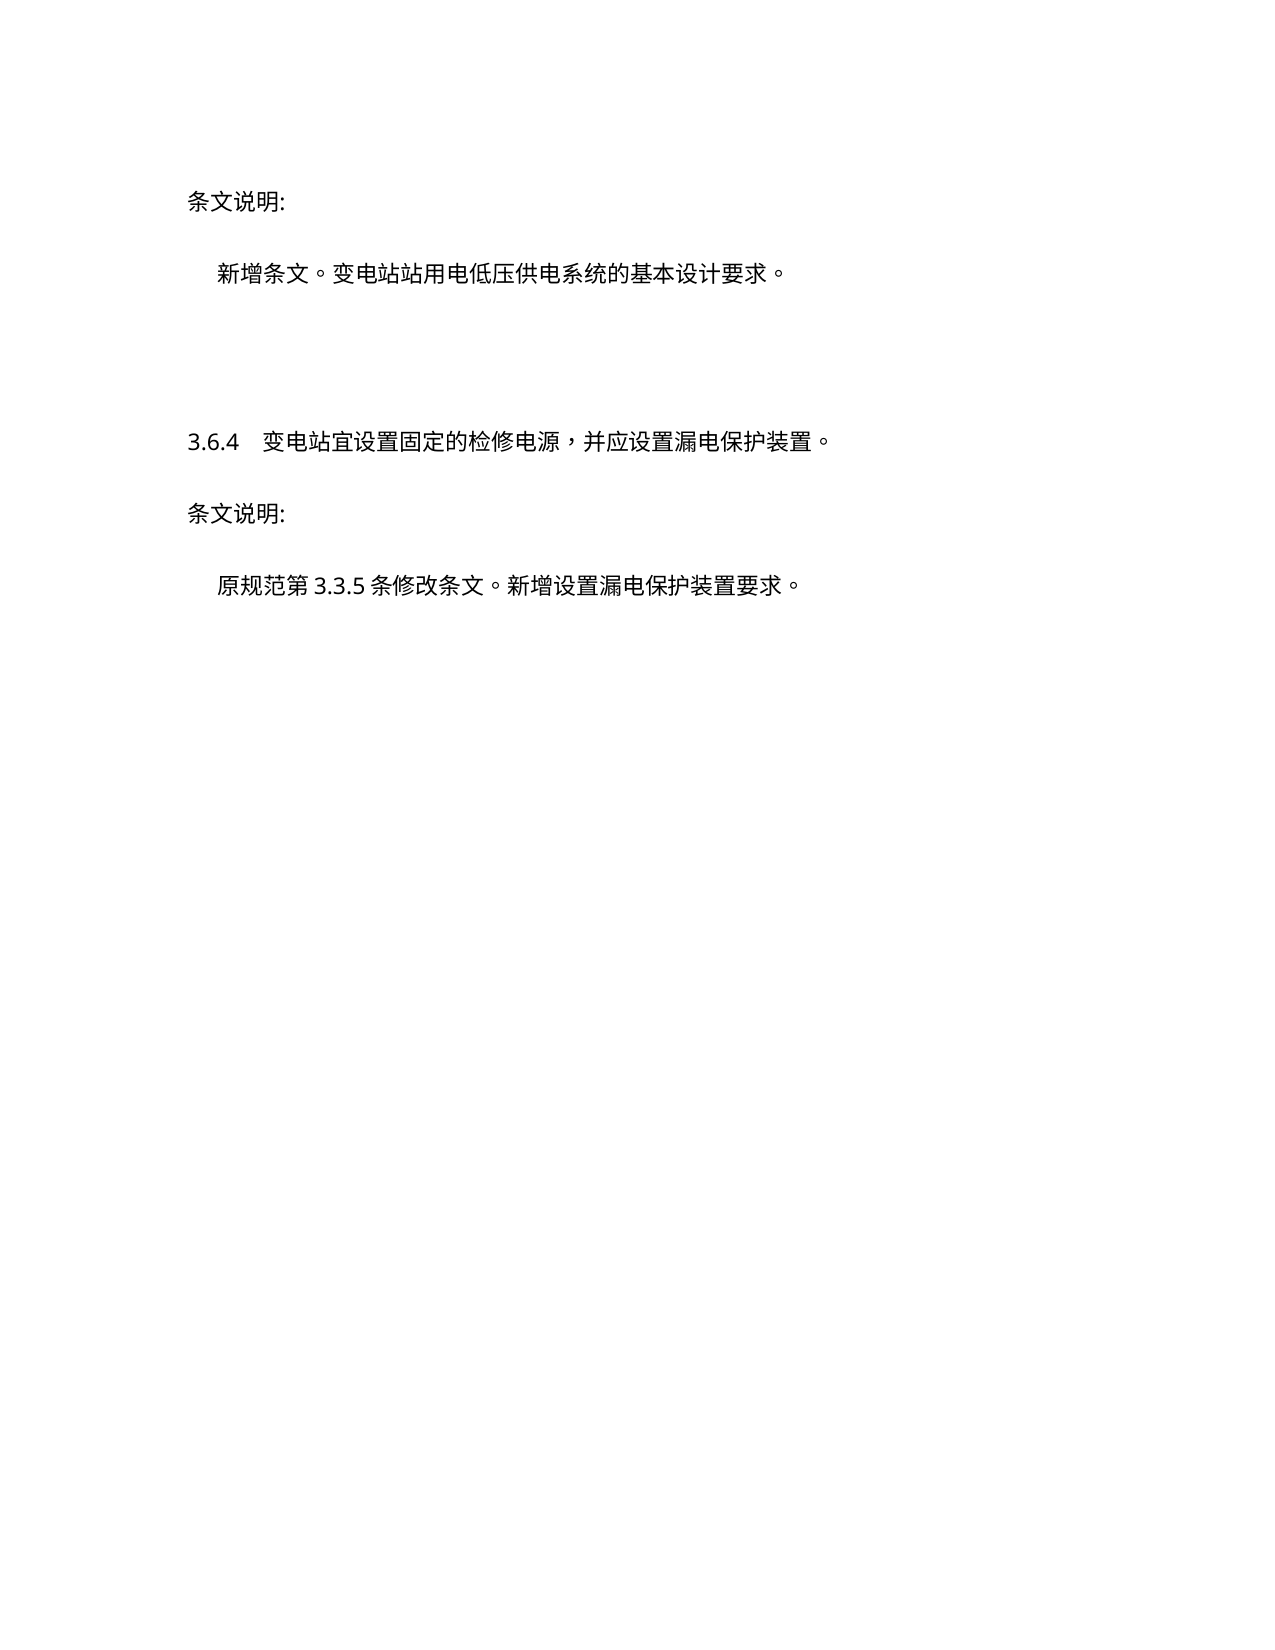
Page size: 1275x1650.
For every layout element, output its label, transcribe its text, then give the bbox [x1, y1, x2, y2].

text 3.6.4 变电站宜设置固定的检修电源，并应设置漏电保护装置。 条文说明: 原规范第3.3.5条修改条文。新增设置漏电保护装置要求。 [187, 426, 1087, 601]
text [187, 150, 1087, 289]
